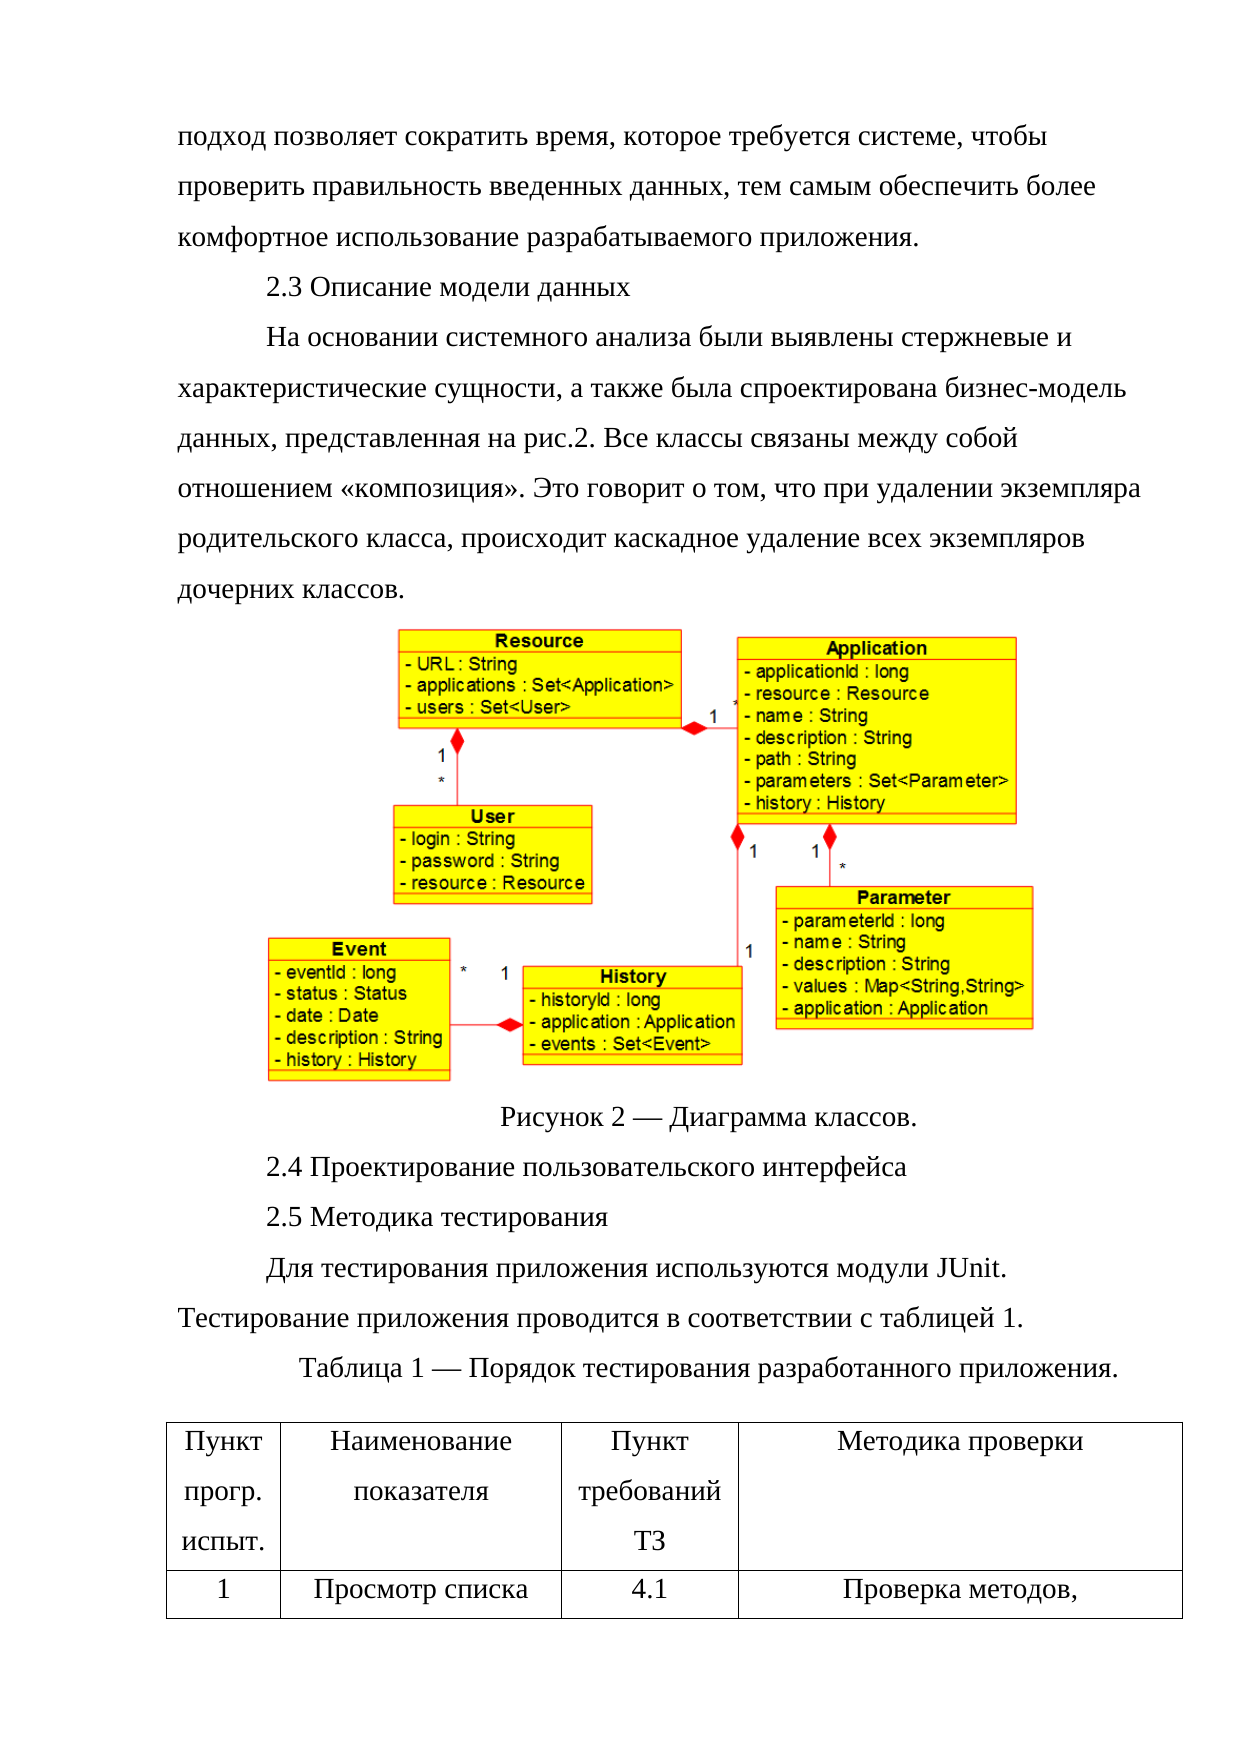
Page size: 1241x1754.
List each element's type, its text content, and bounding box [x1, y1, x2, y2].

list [177, 118, 1152, 252]
list 2.4 Проектирование пользовательского интерфейса [177, 1149, 1152, 1183]
list На основании системного анализа были выявлены стержневые и характеристические сущности, а также была спроектирована бизнес-модель данных, представленная на рис.2. Все классы связаны между собой отношением «композиция». Это говорит о том, что при удалении экземпляра родительского класса, происходит каскадное удаление всех экземпляров дочерних классов. [177, 319, 1152, 604]
table_cell 4.1 [562, 1571, 738, 1618]
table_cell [739, 1571, 1182, 1618]
table_header Наименование показателя [281, 1423, 561, 1570]
picture [265, 621, 1041, 1085]
list 2.5 Методика тестирования [177, 1199, 1152, 1233]
table_header Пункт требований ТЗ [562, 1423, 738, 1570]
table_header Пункт прогр. испыт. [167, 1423, 280, 1570]
table_header Методика проверки [739, 1423, 1182, 1570]
list 2.3 Описание модели данных [177, 269, 1152, 303]
list Для тестирования приложения используются модули JUnit. Тестирование приложения проводится в соответствии с таблицей 1. [177, 1250, 1152, 1334]
table_cell 1 [167, 1571, 280, 1618]
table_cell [281, 1571, 561, 1618]
list Таблица 1 — Порядок тестирования разработанного приложения. [177, 1351, 1152, 1384]
list Рисунок 2 — Диаграмма классов. [177, 1099, 1152, 1132]
